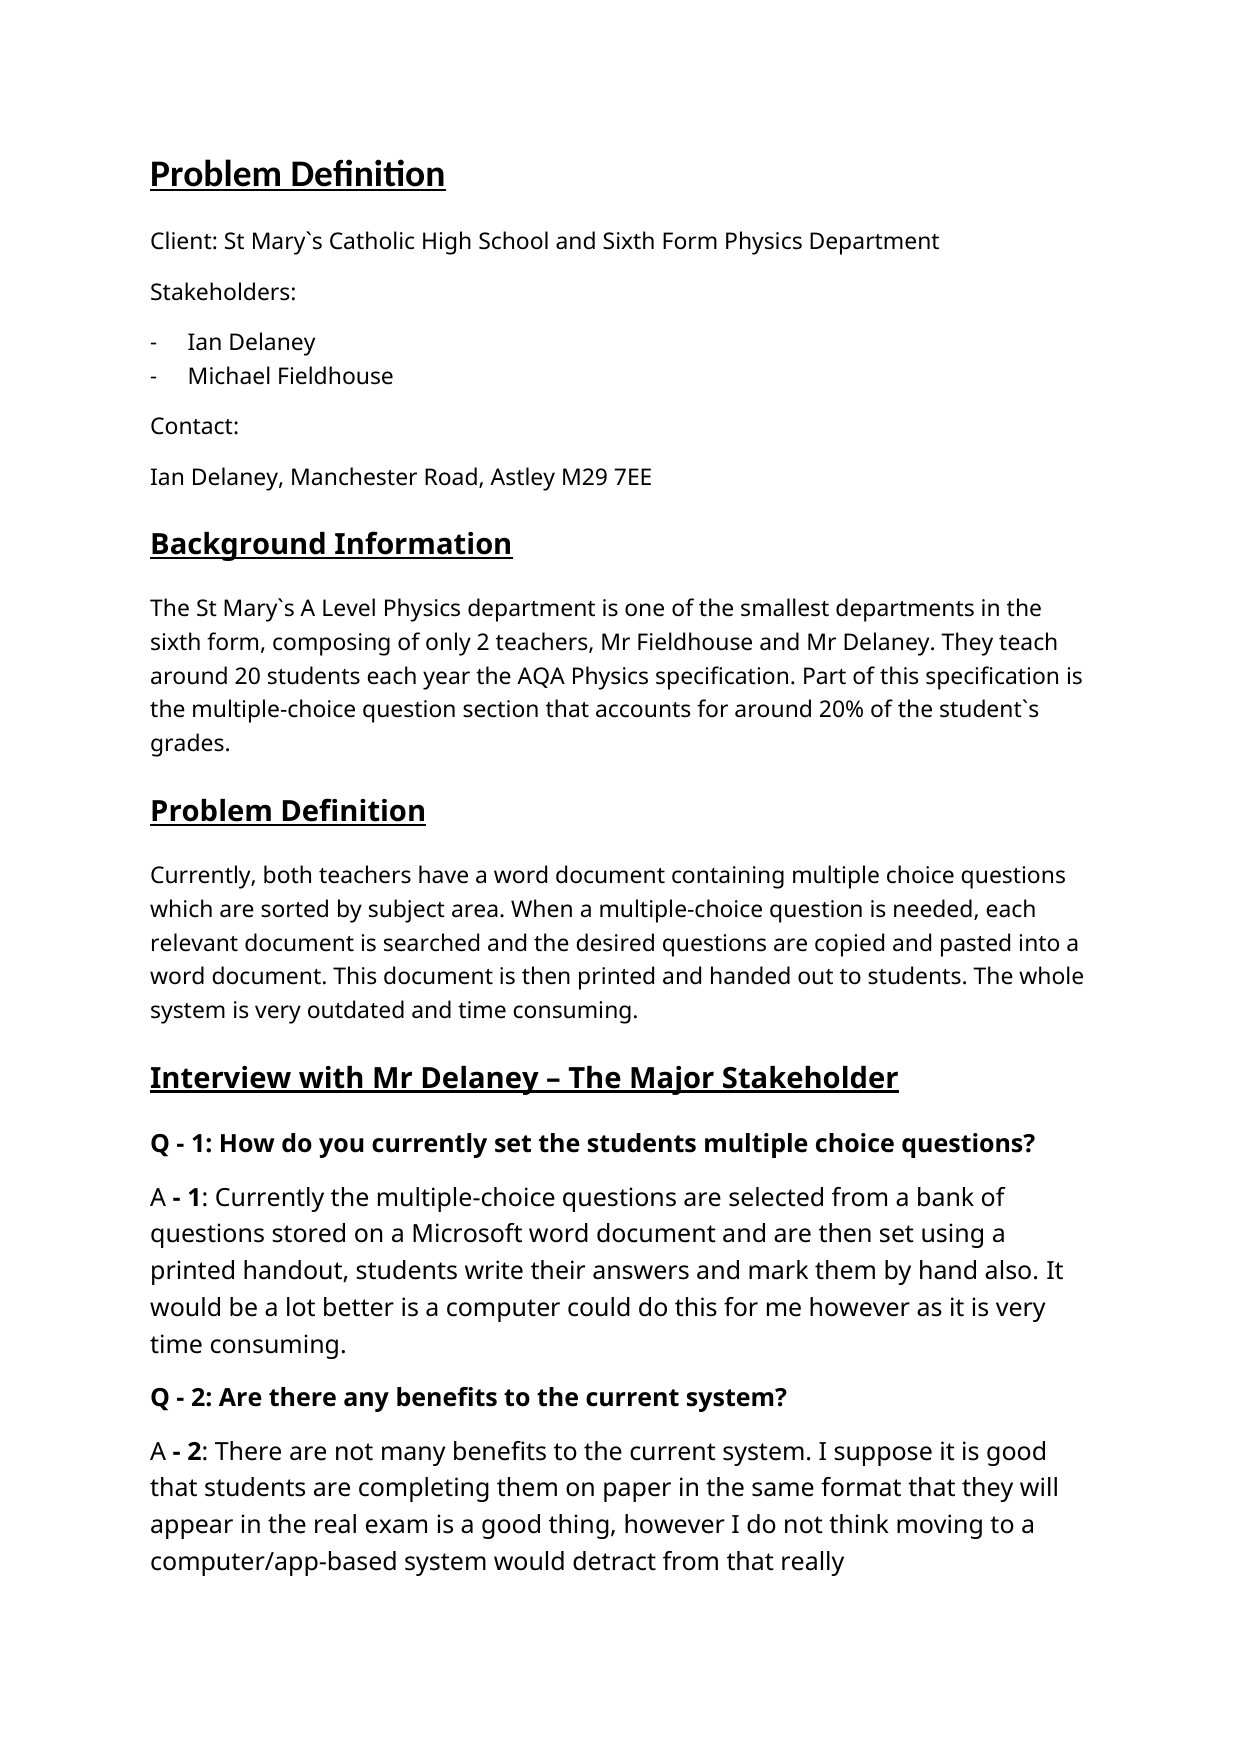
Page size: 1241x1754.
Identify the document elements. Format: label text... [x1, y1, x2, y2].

subtitle Interview with Mr Delaney – The Major Stakeholder [150, 1057, 1090, 1097]
text A - 1: Currently the multiple-choice questions are selected from a bank of questions stored on a Microsoft word document and are then set using a printed handout, students write their answers and mark them by hand also. It would be a lot better is a computer could do this for me however as it is very time consuming. [150, 1179, 1090, 1360]
list Ian Delaney [150, 326, 1090, 357]
list Michael Fieldhouse [150, 359, 1090, 391]
subtitle Background Information [150, 523, 1090, 563]
text A - 2: There are not many benefits to the current system. I suppose it is good that students are completing them on paper in the same format that they will appear in the real exam is a good thing, however I do not think moving to a computer/app-based system would detract from that really [150, 1433, 1090, 1577]
text Q - 2: Are there any benefits to the current system? [150, 1380, 1090, 1414]
text Q - 1: How do you currently set the students multiple choice questions? [150, 1126, 1090, 1160]
text Currently, both teachers have a word document containing multiple choice questions which are sorted by subject area. When a multiple-choice question is needed, each relevant document is searched and the desired questions are copied and pasted into a word document. This document is then printed and handed out to students. The whole system is very outdated and time consuming. [150, 859, 1090, 1025]
text Ian Delaney, Manchester Road, Astley M29 7EE [150, 460, 1090, 492]
text Contact: [150, 410, 1090, 441]
subtitle Problem Definition [150, 790, 1090, 830]
text Client: St Mary`s Catholic High School and Sixth Form Physics Department [150, 225, 1090, 256]
text The St Mary`s A Level Physics department is one of the smallest departments in the sixth form, composing of only 2 teachers, Mr Fieldhouse and Mr Delaney. They teach around 20 students each year the AQA Physics specification. Part of this specification is the multiple-choice question section that accounts for around 20% of the student`s grades. [150, 592, 1090, 758]
subtitle Problem Definition [150, 150, 1090, 196]
text Stakeholders: [150, 275, 1090, 307]
